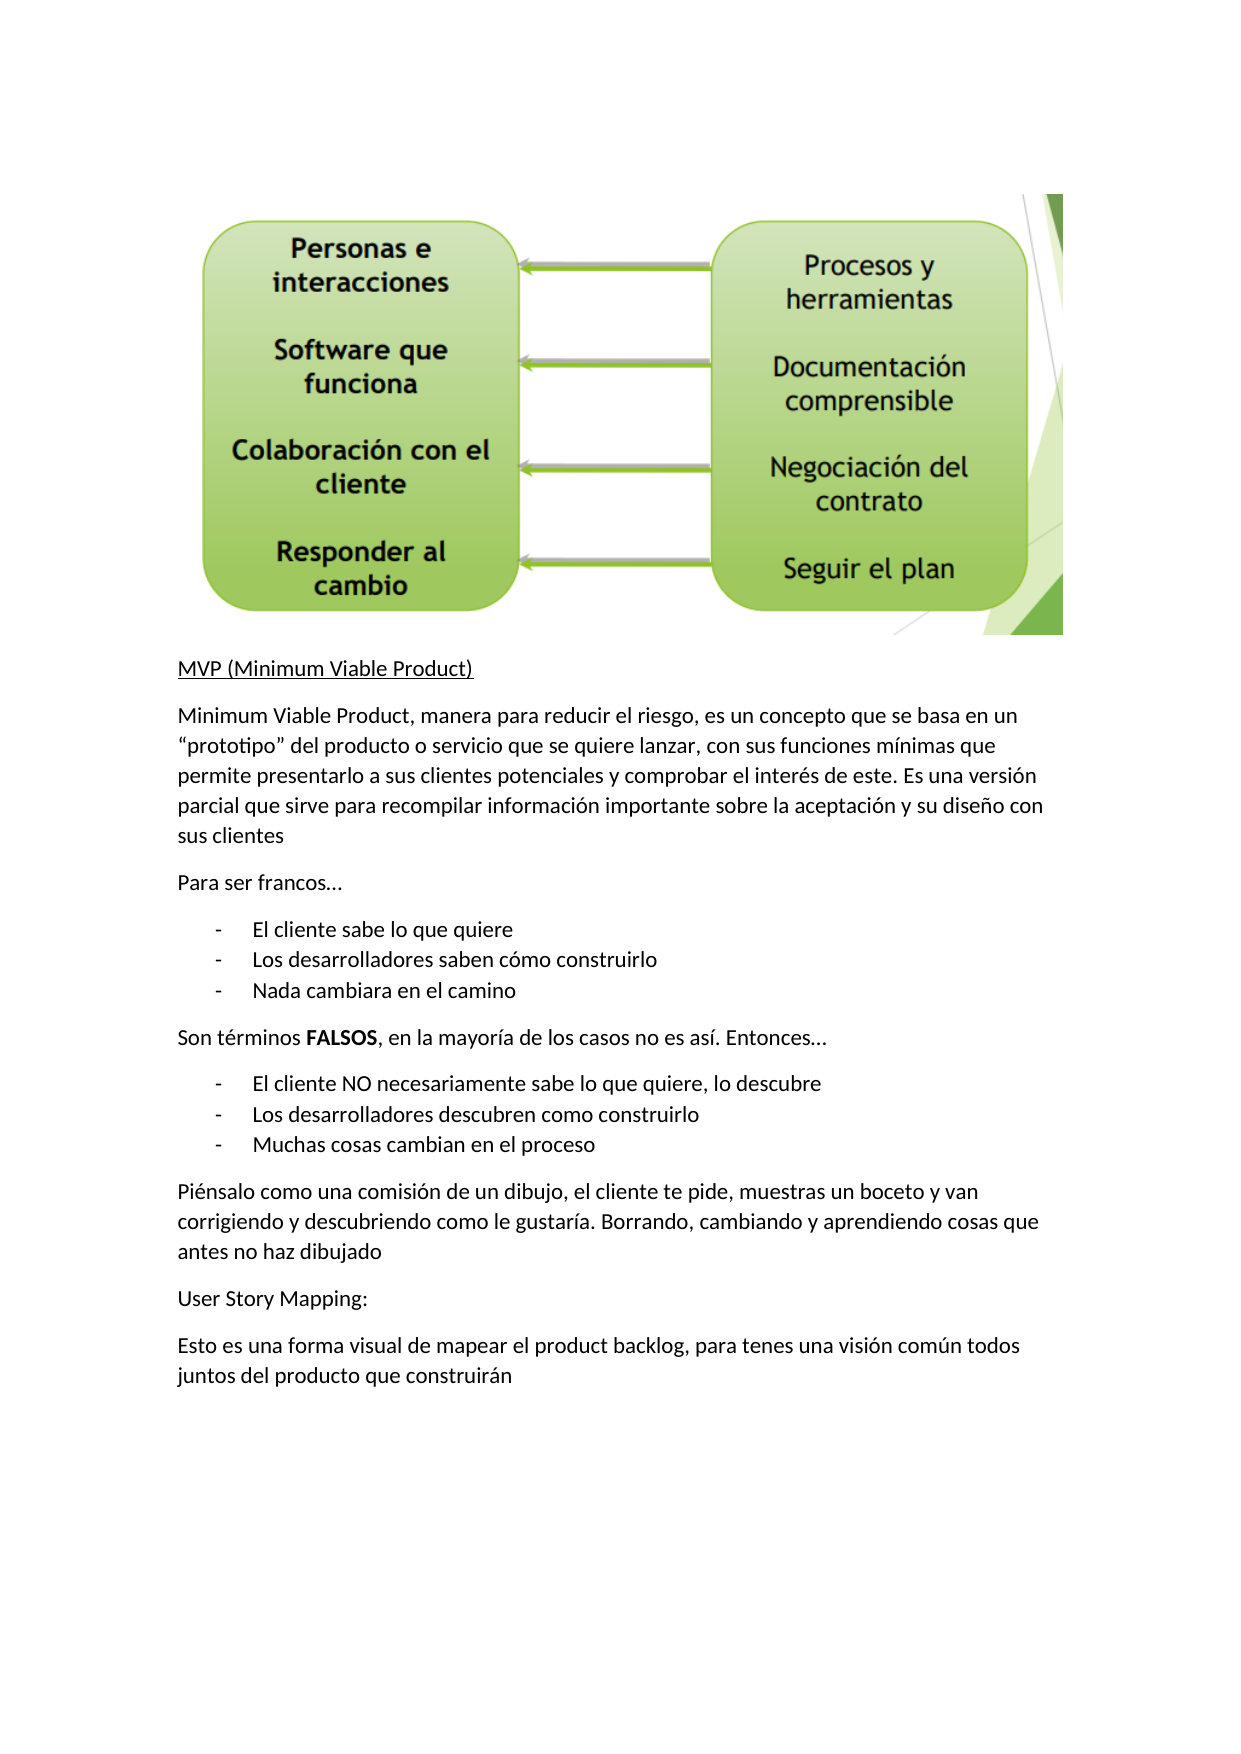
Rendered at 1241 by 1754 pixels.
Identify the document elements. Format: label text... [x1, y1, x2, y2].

list El cliente sabe lo que quiere [215, 915, 1063, 943]
text MVP (Minimum Viable Product) [177, 654, 1063, 682]
text Para ser francos… [177, 868, 1063, 896]
text Minimum Viable Product, manera para reducir el riesgo, es un concepto que se basa en un “prototipo” del producto o servicio que se quiere lanzar, con sus funciones mínimas que permite presentarlo a sus clientes potenciales y comprobar el interés de este. Es una versión parcial que sirve para recompilar información importante sobre la aceptación y su diseño con sus clientes [177, 701, 1063, 849]
list Los desarrolladores descubren como construirlo [215, 1100, 1063, 1128]
text Piénsalo como una comisión de un dibujo, el cliente te pide, muestras un boceto y van corrigiendo y descubriendo como le gustaría. Borrando, cambiando y aprendiendo cosas que antes no haz dibujado [177, 1177, 1063, 1265]
text Esto es una forma visual de mapear el product backlog, para tenes una visión común todos juntos del producto que construirán [177, 1331, 1063, 1389]
list Nada cambiara en el camino [215, 976, 1063, 1004]
list Muchas cosas cambian en el proceso [215, 1130, 1063, 1158]
picture [177, 194, 1063, 635]
list Los desarrolladores saben cómo construirlo [215, 946, 1063, 973]
text Son términos FALSOS, en la mayoría de los casos no es así. Entonces… [177, 1023, 1063, 1051]
list El cliente NO necesariamente sabe lo que quiere, lo descubre [215, 1069, 1063, 1097]
text User Story Mapping: [177, 1284, 1063, 1312]
